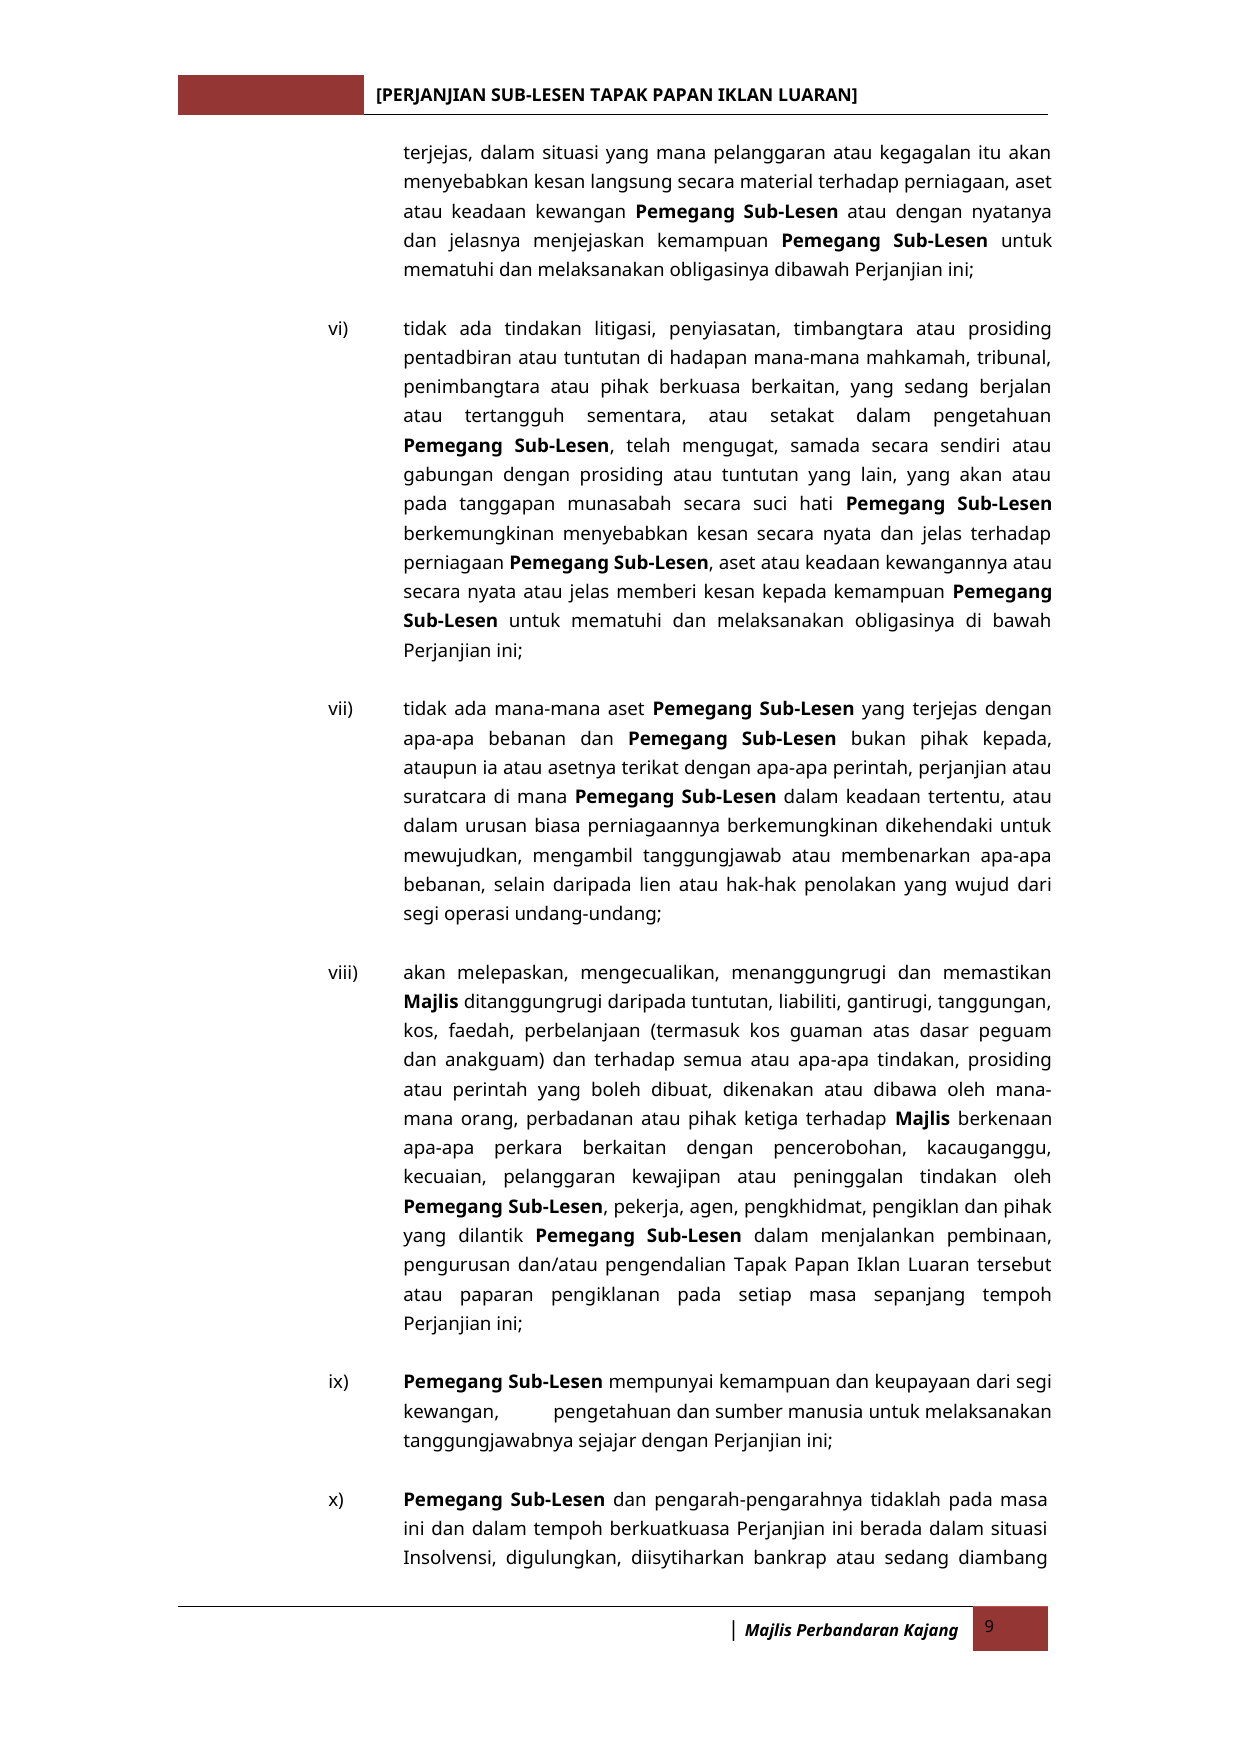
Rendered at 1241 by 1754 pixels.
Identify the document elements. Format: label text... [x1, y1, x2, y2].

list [328, 139, 1052, 282]
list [328, 1486, 1048, 1570]
list akan melepaskan, mengecualikan, menanggungrugi dan memastikan Majlis ditanggungrugi daripada tuntutan, liabiliti, gantirugi, tanggungan, kos, faedah, perbelanjaan (termasuk kos guaman atas dasar peguam dan anakguam) dan terhadap semua atau apa-apa tindakan, prosiding atau perintah yang boleh dibuat, dikenakan atau dibawa oleh mana-mana orang, perbadanan atau pihak ketiga terhadap Majlis berkenaan apa-apa perkara berkaitan dengan pencerobohan, kacauganggu, kecuaian, pelanggaran kewajipan atau peninggalan tindakan oleh Pemegang Sub-Lesen, pekerja, agen, pengkhidmat, pengiklan dan pihak yang dilantik Pemegang Sub-Lesen dalam menjalankan pembinaan, pengurusan dan/atau pengendalian Tapak Papan Iklan Luaran tersebut atau paparan pengiklanan pada setiap masa sepanjang tempoh Perjanjian ini; [328, 959, 1052, 1336]
list Pemegang Sub-Lesen mempunyai kemampuan dan keupayaan dari segi kewangan, pengetahuan dan sumber manusia untuk melaksanakan tanggungjawabnya sejajar dengan Perjanjian ini; [328, 1369, 1052, 1453]
list tidak ada tindakan litigasi, penyiasatan, timbangtara atau prosiding pentadbiran atau tuntutan di hadapan mana-mana mahkamah, tribunal, penimbangtara atau pihak berkuasa berkaitan, yang sedang berjalan atau tertangguh sementara, atau setakat dalam pengetahuan Pemegang Sub-Lesen, telah mengugat, samada secara sendiri atau gabungan dengan prosiding atau tuntutan yang lain, yang akan atau pada tanggapan munasabah secara suci hati Pemegang Sub-Lesen berkemungkinan menyebabkan kesan secara nyata dan jelas terhadap perniagaan Pemegang Sub-Lesen, aset atau keadaan kewangannya atau secara nyata atau jelas memberi kesan kepada kemampuan Pemegang Sub-Lesen untuk mematuhi dan melaksanakan obligasinya di bawah Perjanjian ini; [328, 315, 1052, 662]
list tidak ada mana-mana aset Pemegang Sub-Lesen yang terjejas dengan apa-apa bebanan dan Pemegang Sub-Lesen bukan pihak kepada, ataupun ia atau asetnya terikat dengan apa-apa perintah, perjanjian atau suratcara di mana Pemegang Sub-Lesen dalam keadaan tertentu, atau dalam urusan biasa perniagaannya berkemungkinan dikehendaki untuk mewujudkan, mengambil tanggungjawab atau membenarkan apa-apa bebanan, selain daripada lien atau hak-hak penolakan yang wujud dari segi operasi undang-undang; [328, 696, 1052, 926]
